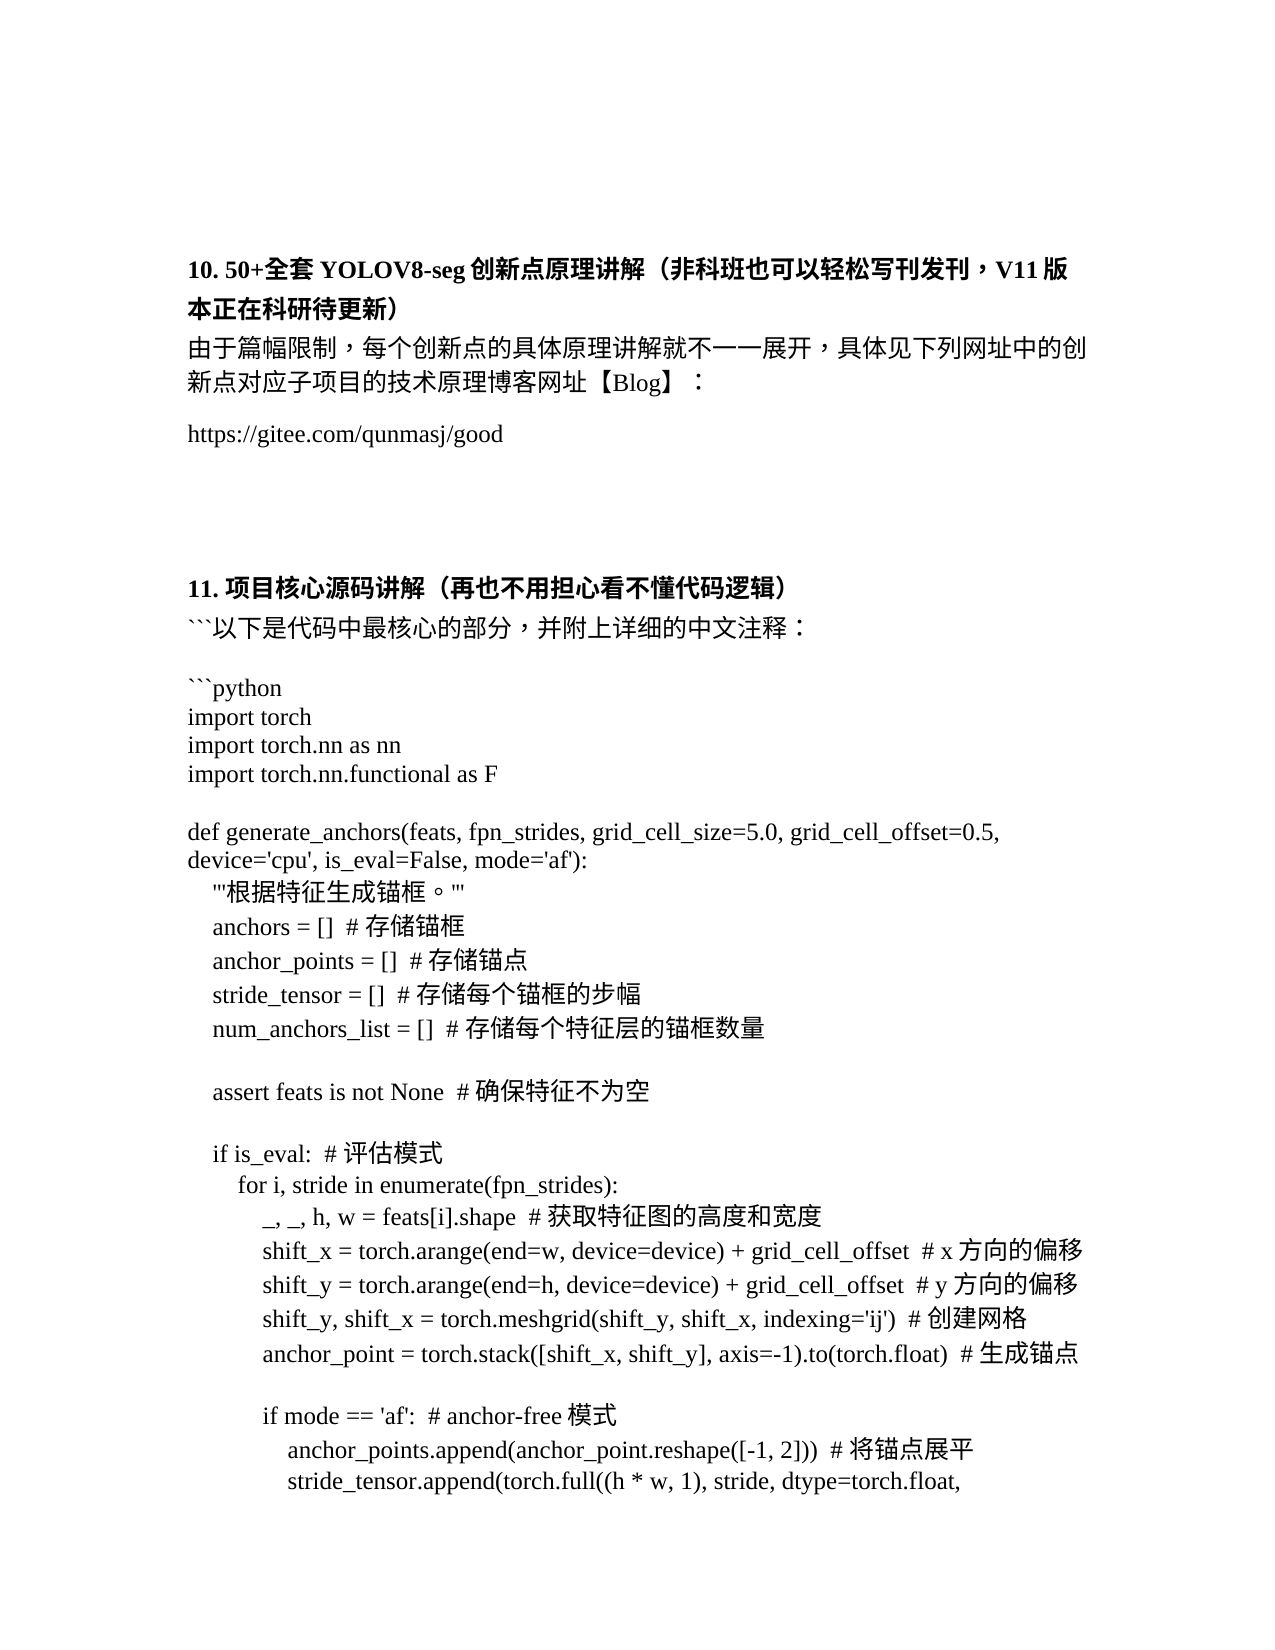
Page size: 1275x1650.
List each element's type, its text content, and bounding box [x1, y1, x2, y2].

subtitle 10. 50+全套YOLOV8-seg创新点原理讲解（非科班也可以轻松写刊发刊，V11版本正在科研待更新） [187, 252, 1087, 325]
text 由于篇幅限制，每个创新点的具体原理讲解就不一一展开，具体见下列网址中的创新点对应子项目的技术原理博客网址【Blog】： [187, 330, 1087, 398]
text https://gitee.com/qunmasj/good [187, 419, 1087, 448]
subtitle 11. 项目核心源码讲解（再也不用担心看不懂代码逻辑） [187, 571, 1087, 605]
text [187, 610, 1087, 1495]
